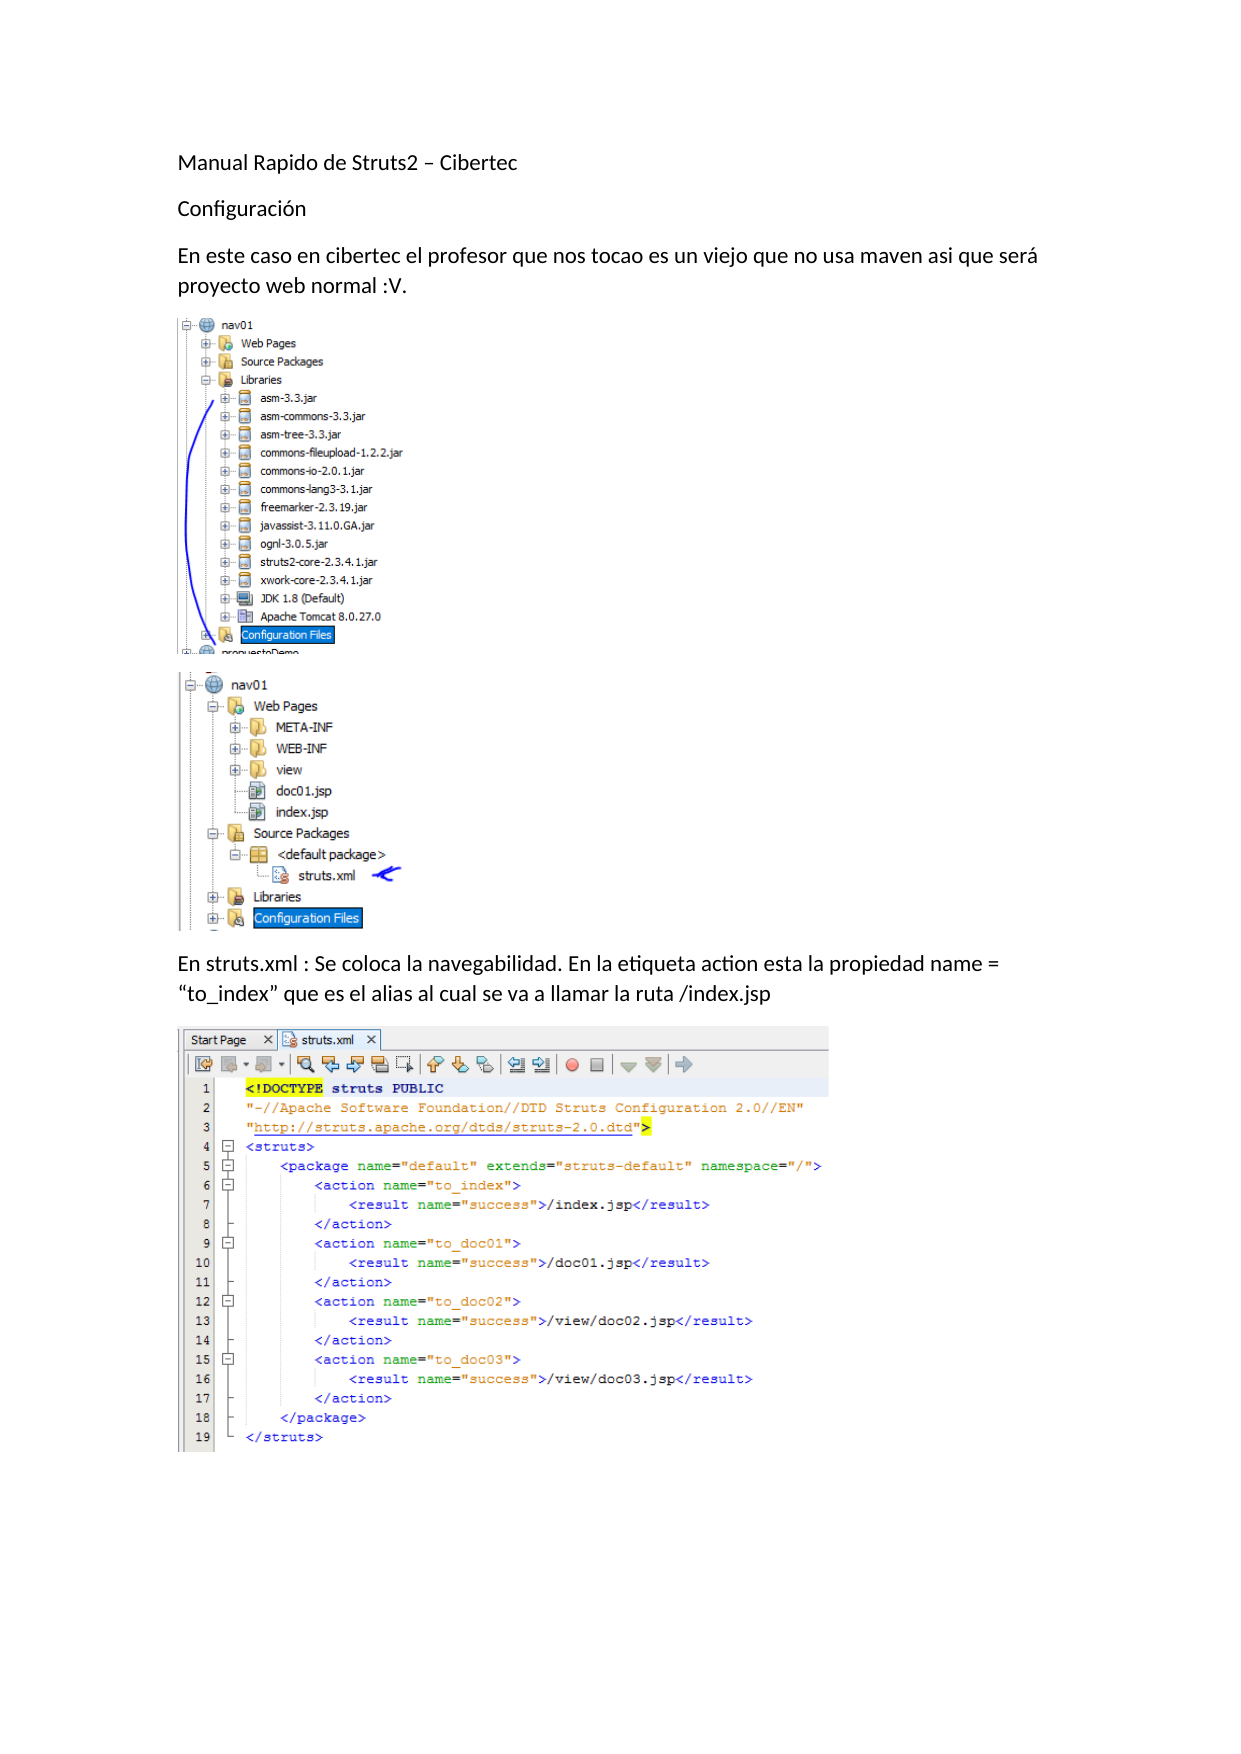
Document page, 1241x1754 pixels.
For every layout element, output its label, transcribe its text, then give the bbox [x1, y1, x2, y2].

picture [177, 1026, 829, 1452]
text Configuración [177, 194, 1063, 222]
text Manual Rapido de Struts2 – Cibertec [177, 148, 1063, 176]
picture [177, 672, 403, 931]
picture [177, 318, 435, 654]
text En este caso en cibertec el profesor que nos tocao es un viejo que no usa maven asi que será proyecto web normal :V. [177, 241, 1063, 299]
text En struts.xml : Se coloca la navegabilidad. En la etiqueta action esta la propiedad name = “to_index” que es el alias al cual se va a llamar la ruta /index.jsp [177, 949, 1063, 1008]
